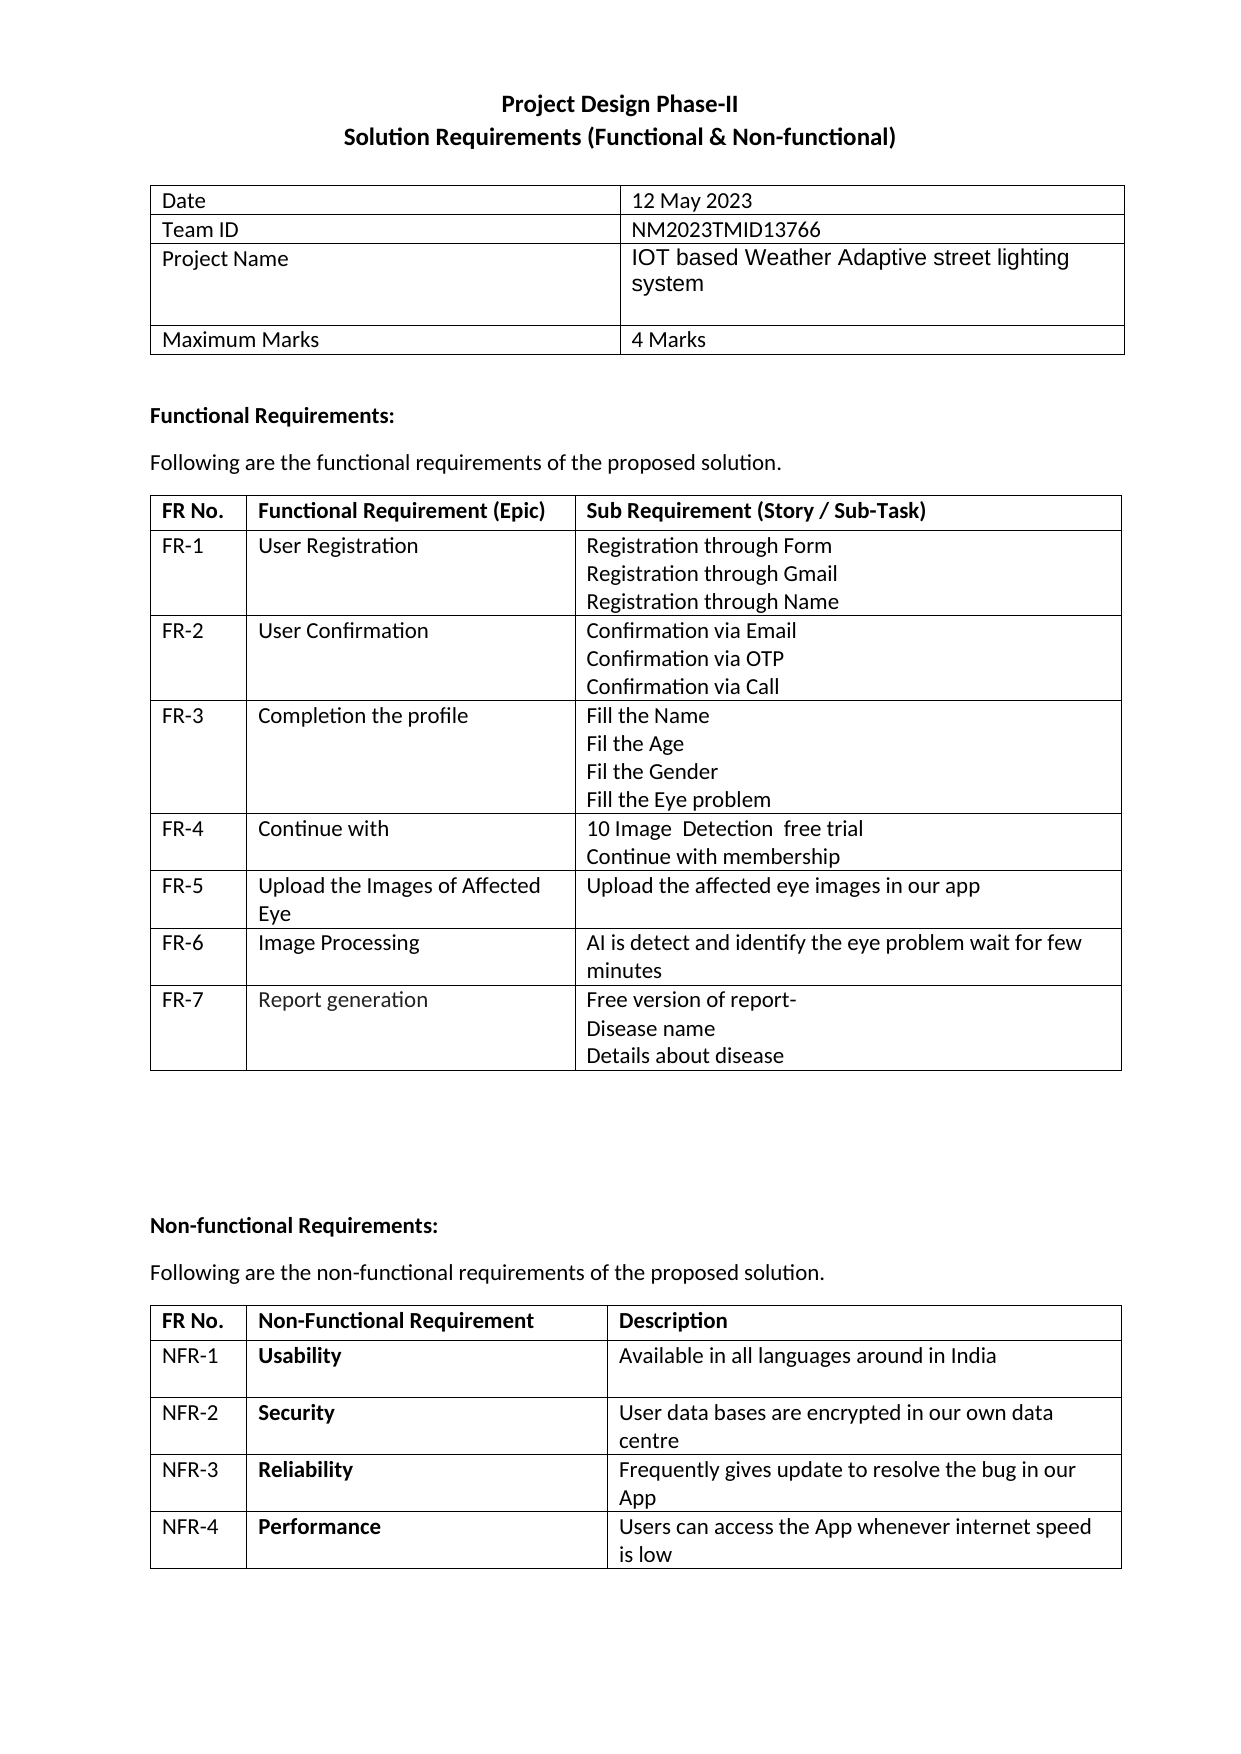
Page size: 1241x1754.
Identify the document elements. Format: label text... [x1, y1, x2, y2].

table_cell IOT based Weather Adaptive street lighting system [621, 244, 1124, 324]
table_cell Reliability [247, 1455, 607, 1511]
table_cell FR-4 [151, 814, 246, 870]
table_cell Fill the Name Fil the Age Fil the Gender Fill the Eye problem [576, 701, 1121, 813]
table_cell Completion the profile [247, 701, 575, 813]
table_header Date [151, 186, 620, 214]
table_header 12 May 2023 [621, 186, 1124, 214]
table_cell NM2023TMID13766 [621, 215, 1124, 243]
table_cell FR-2 [151, 616, 246, 700]
table_cell Security [247, 1398, 607, 1454]
table_cell FR-6 [151, 929, 246, 984]
table_header Functional Requirement (Epic) [247, 496, 575, 530]
table_cell Upload the Images of Affected Eye [247, 871, 575, 927]
table_cell NFR-2 [151, 1398, 246, 1454]
table_cell Usability [247, 1341, 607, 1397]
table_cell AI is detect and identify the eye problem wait for few minutes [576, 929, 1121, 984]
text Solution Requirements (Functional & Non-functional) [150, 122, 1090, 152]
table_cell User Confirmation [247, 616, 575, 700]
table_cell Confirmation via Email Confirmation via OTP Confirmation via Call [576, 616, 1121, 700]
table_cell Team ID [151, 215, 620, 243]
table_cell User Registration [247, 531, 575, 615]
table_header Description [608, 1306, 1121, 1340]
table_cell Frequently gives update to resolve the bug in our App [608, 1455, 1121, 1511]
table_cell Registration through Form Registration through Gmail Registration through Name [576, 531, 1121, 615]
table_cell Maximum Marks [151, 326, 620, 354]
table_cell User data bases are encrypted in our own data centre [608, 1398, 1121, 1454]
table_cell FR-5 [151, 871, 246, 927]
table_cell Available in all languages around in India [608, 1341, 1121, 1397]
table_header FR No. [151, 1306, 246, 1340]
table_cell NFR-3 [151, 1455, 246, 1511]
table_cell Continue with [247, 814, 575, 870]
table_header Sub Requirement (Story / Sub-Task) [576, 496, 1121, 530]
table_cell Free version of report- Disease name Details about disease [576, 986, 1121, 1070]
table_cell Image Processing [247, 929, 575, 984]
table_cell Performance [247, 1512, 607, 1568]
text Project Design Phase-II [150, 89, 1090, 119]
table_cell 10 Image Detection free trial Continue with membership [576, 814, 1121, 870]
table_cell Users can access the App whenever internet speed is low [608, 1512, 1121, 1568]
table_cell FR-3 [151, 701, 246, 813]
table_cell FR-1 [151, 531, 246, 615]
text Following are the non-functional requirements of the proposed solution. [150, 1258, 1090, 1286]
text Non-functional Requirements: [150, 1211, 1090, 1239]
table_header FR No. [151, 496, 246, 530]
table_cell Project Name [151, 244, 620, 324]
table_cell 4 Marks [621, 326, 1124, 354]
table_cell NFR-4 [151, 1512, 246, 1568]
table_header Non-Functional Requirement [247, 1306, 607, 1340]
table_cell NFR-1 [151, 1341, 246, 1397]
table_cell Report generation [247, 986, 575, 1070]
table_cell Upload the affected eye images in our app [576, 871, 1121, 927]
table_cell FR-7 [151, 986, 246, 1070]
text Following are the functional requirements of the proposed solution. [150, 448, 1090, 476]
text Functional Requirements: [150, 402, 1090, 429]
